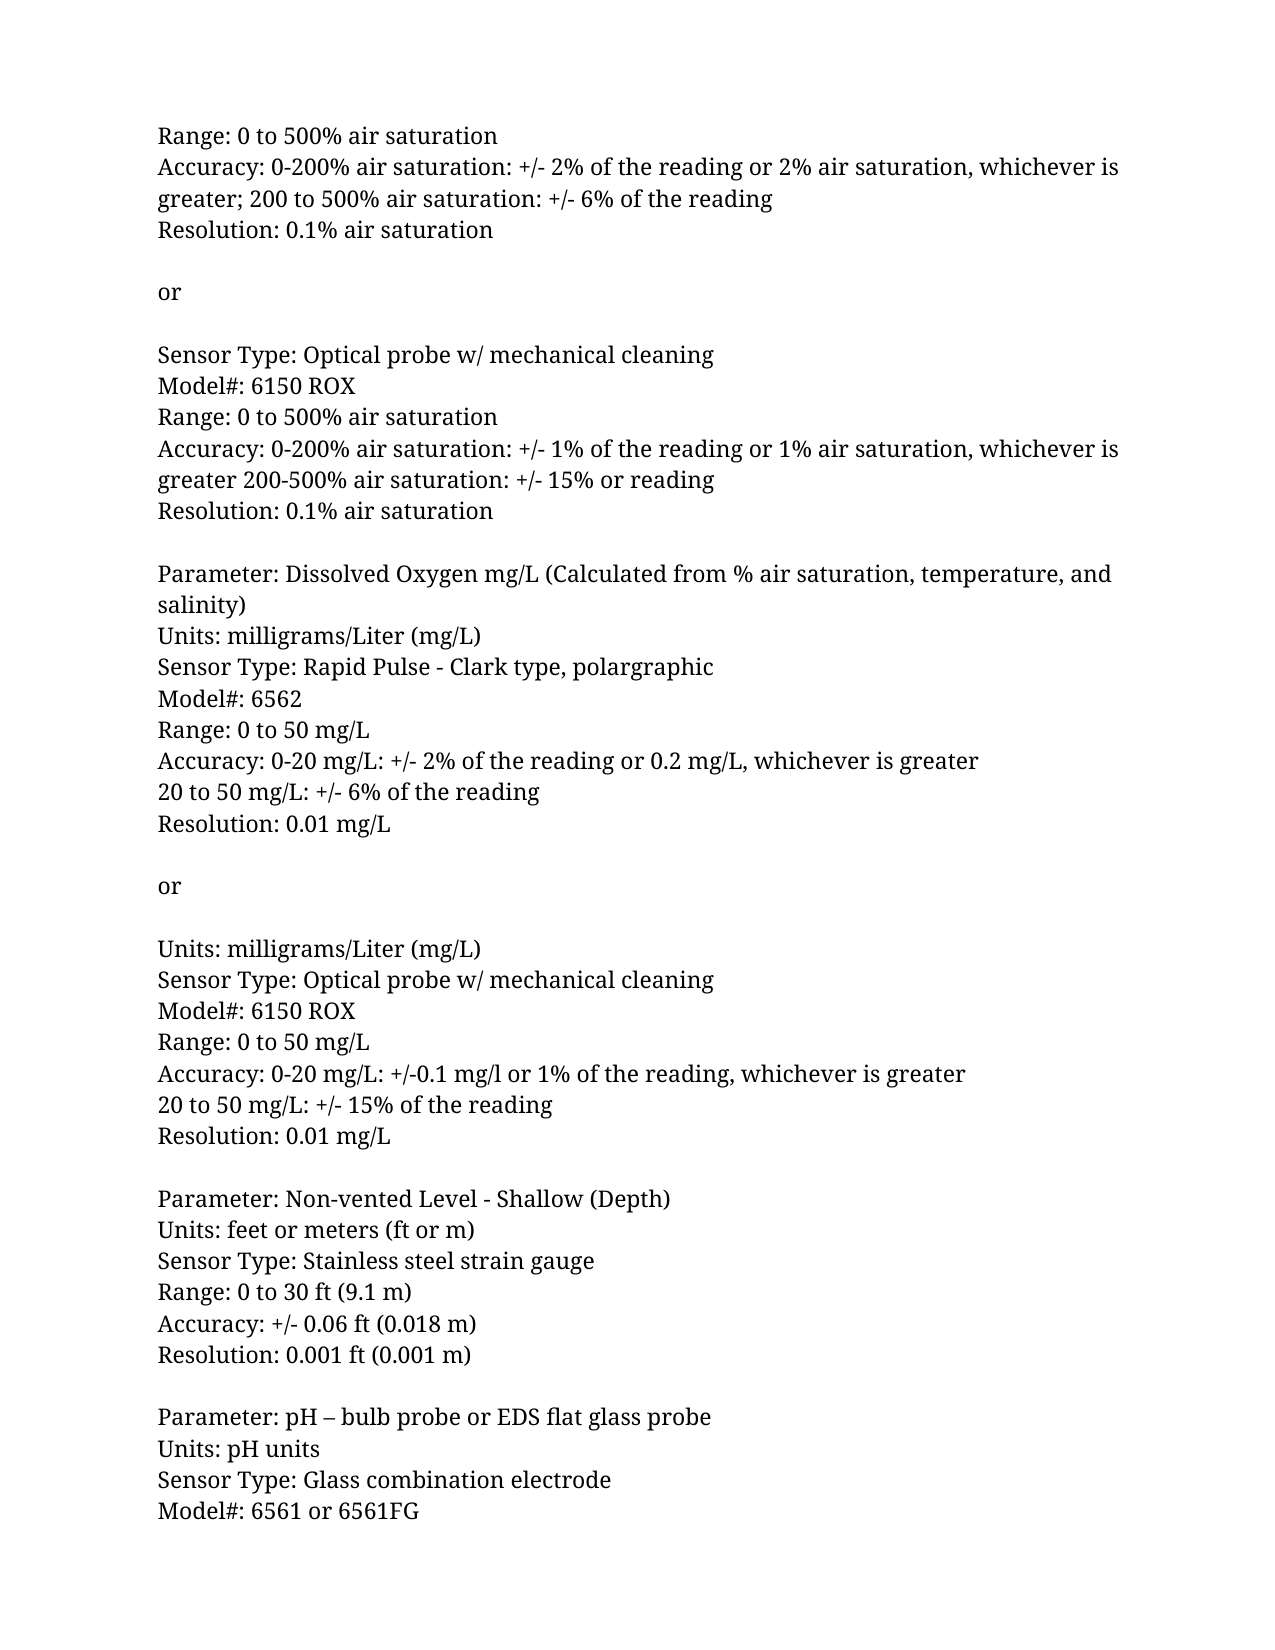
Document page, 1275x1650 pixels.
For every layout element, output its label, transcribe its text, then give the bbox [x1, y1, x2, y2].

text Range: 0 to 30 ft (9.1 m) [157, 1276, 1155, 1307]
text Sensor Type: Optical probe w/ mechanical cleaning [157, 339, 1155, 370]
text Sensor Type: Stainless steel strain gauge [157, 1245, 1155, 1276]
text Parameter: pH – bulb probe or EDS flat glass probe [157, 1401, 1155, 1432]
text Resolution: 0.01 mg/L [157, 1120, 1155, 1151]
text Accuracy: 0-200% air saturation: +/- 2% of the reading or 2% air saturation, whichever is greater; 200 to 500% air saturation: +/- 6% of the reading [157, 151, 1155, 214]
text Model#: 6561 or 6561FG [157, 1495, 1155, 1526]
text Resolution: 0.001 ft (0.001 m) [157, 1339, 1155, 1370]
text Accuracy: 0-20 mg/L: +/-0.1 mg/l or 1% of the reading, whichever is greater [157, 1057, 1155, 1089]
text Accuracy: 0-20 mg/L: +/- 2% of the reading or 0.2 mg/L, whichever is greater [157, 745, 1155, 776]
text Units: feet or meters (ft or m) [157, 1214, 1155, 1245]
text Sensor Type: Optical probe w/ mechanical cleaning [157, 964, 1155, 995]
text Range: 0 to 500% air saturation [157, 120, 1155, 151]
text Accuracy: +/- 0.06 ft (0.018 m) [157, 1307, 1155, 1339]
text Model#: 6150 ROX [157, 370, 1155, 401]
text Sensor Type: Rapid Pulse - type, polargraphic [157, 651, 1155, 682]
text Resolution: 0.1% air saturation [157, 214, 1155, 245]
text Parameter: Non-vented Level - Shallow (Depth) [157, 1182, 1155, 1214]
text Model#: 6562 [157, 682, 1155, 714]
text Parameter: Dissolved Oxygen mg/L (Calculated from % air saturation, temperature, and salinity) [157, 557, 1155, 620]
text 20 to 50 mg/L: +/- 6% of the reading [157, 776, 1155, 807]
text 20 to 50 mg/L: +/- 15% of the reading [157, 1089, 1155, 1120]
text Units: milligrams/Liter (mg/L) [157, 620, 1155, 651]
text Resolution: 0.1% air saturation [157, 495, 1155, 526]
text Resolution: 0.01 mg/L [157, 807, 1155, 839]
text Units: milligrams/Liter (mg/L) [157, 932, 1155, 964]
text or [157, 276, 1155, 307]
text Range: 0 to 500% air saturation [157, 401, 1155, 432]
text Units: pH units [157, 1432, 1155, 1464]
text Model#: 6150 ROX [157, 995, 1155, 1026]
text Range: 0 to 50 mg/L [157, 714, 1155, 745]
text or [157, 870, 1155, 901]
text Sensor Type: Glass combination electrode [157, 1464, 1155, 1495]
text Accuracy: 0-200% air saturation: +/- 1% of the reading or 1% air saturation, whichever is greater 200-500% air saturation: +/- 15% or reading [157, 432, 1155, 495]
text Range: 0 to 50 mg/L [157, 1026, 1155, 1057]
